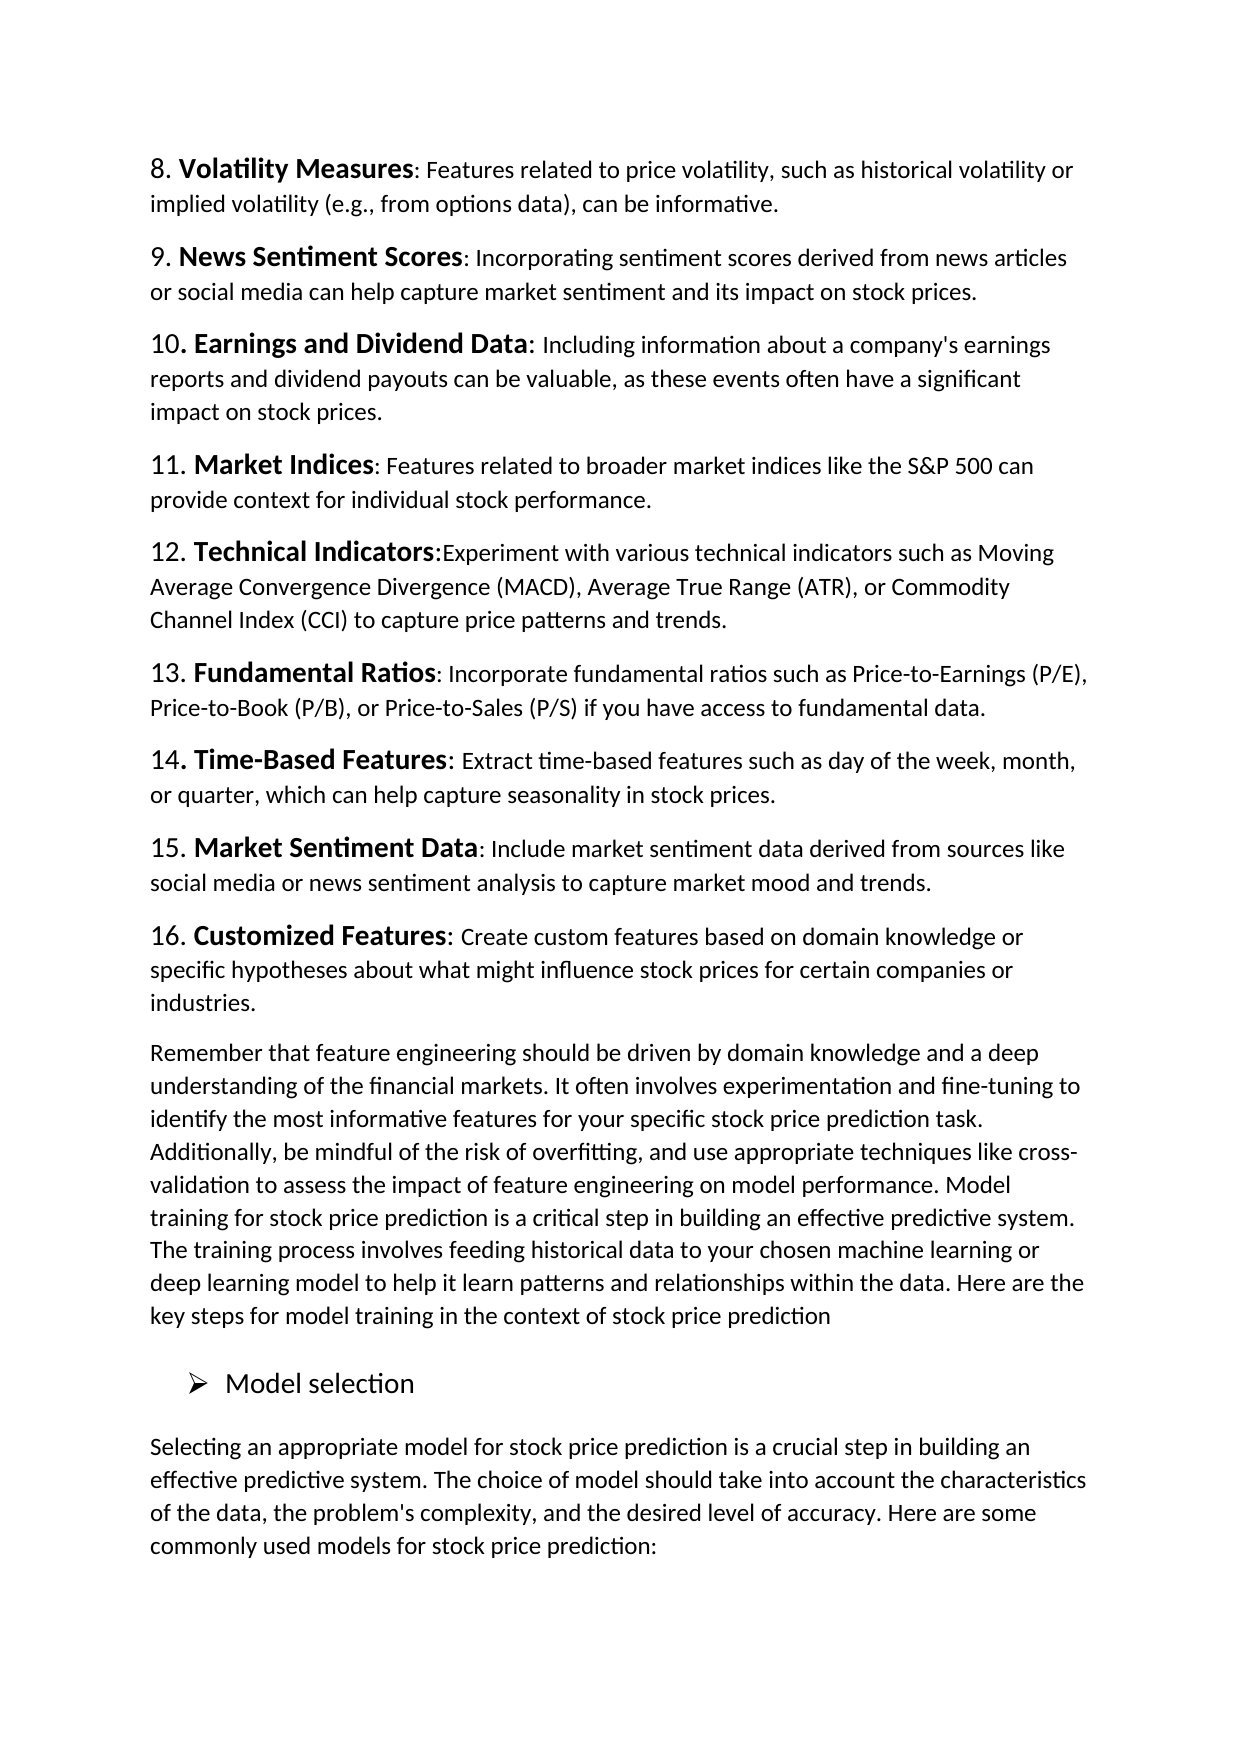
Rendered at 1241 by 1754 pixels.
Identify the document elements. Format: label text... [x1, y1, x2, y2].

list Model selection [187, 1350, 1090, 1410]
text 13. Fundamental Ratios: Incorporate fundamental ratios such as Price-to-Earnings (P/E), Price-to-Book (P/B), or Price-to-Sales (P/S) if you have access to fundamental data. [150, 654, 1090, 722]
text Remember that feature engineering should be driven by domain knowledge and a deep understanding of the financial markets. It often involves experimentation and fine-tuning to identify the most informative features for your specific stock price prediction task. Additionally, be mindful of the risk of overfitting, and use appropriate techniques like cross-validation to assess the impact of feature engineering on model performance. Model training for stock price prediction is a critical step in building an effective predictive system. The training process involves feeding historical data to your chosen machine learning or deep learning model to help it learn patterns and relationships within the data. Here are the key steps for model training in the context of stock price prediction [150, 1037, 1090, 1331]
text Selecting an appropriate model for stock price prediction is a crucial step in building an effective predictive system. The choice of model should take into account the characteristics of the data, the problem's complexity, and the desired level of accuracy. Here are some commonly used models for stock price prediction: [150, 1431, 1090, 1561]
text 14. Time-Based Features: Extract time-based features such as day of the week, month, or quarter, which can help capture seasonality in stock prices. [150, 741, 1090, 810]
text 12. Technical Indicators:Experiment with various technical indicators such as Moving Average Convergence Divergence (MACD), Average True Range (ATR), or Commodity Channel Index (CCI) to capture price patterns and trends. [150, 533, 1090, 635]
text 11. Market Indices: Features related to broader market indices like the S&P 500 can provide context for individual stock performance. [150, 446, 1090, 514]
text 10. Earnings and Dividend Data: Including information about a company's earnings reports and dividend payouts can be valuable, as these events often have a significant impact on stock prices. [150, 325, 1090, 427]
text 9. News Sentiment Scores: Incorporating sentiment scores derived from news articles or social media can help capture market sentiment and its impact on stock prices. [150, 238, 1090, 306]
text 8. Volatility Measures: Features related to price volatility, such as historical volatility or implied volatility (e.g., from options data), can be informative. [150, 150, 1090, 218]
text 16. Customized Features: Create custom features based on domain knowledge or specific hypotheses about what might influence stock prices for certain companies or industries. [150, 917, 1090, 1018]
text 15. Market Sentiment Data: Include market sentiment data derived from sources like social media or news sentiment analysis to capture market mood and trends. [150, 829, 1090, 898]
